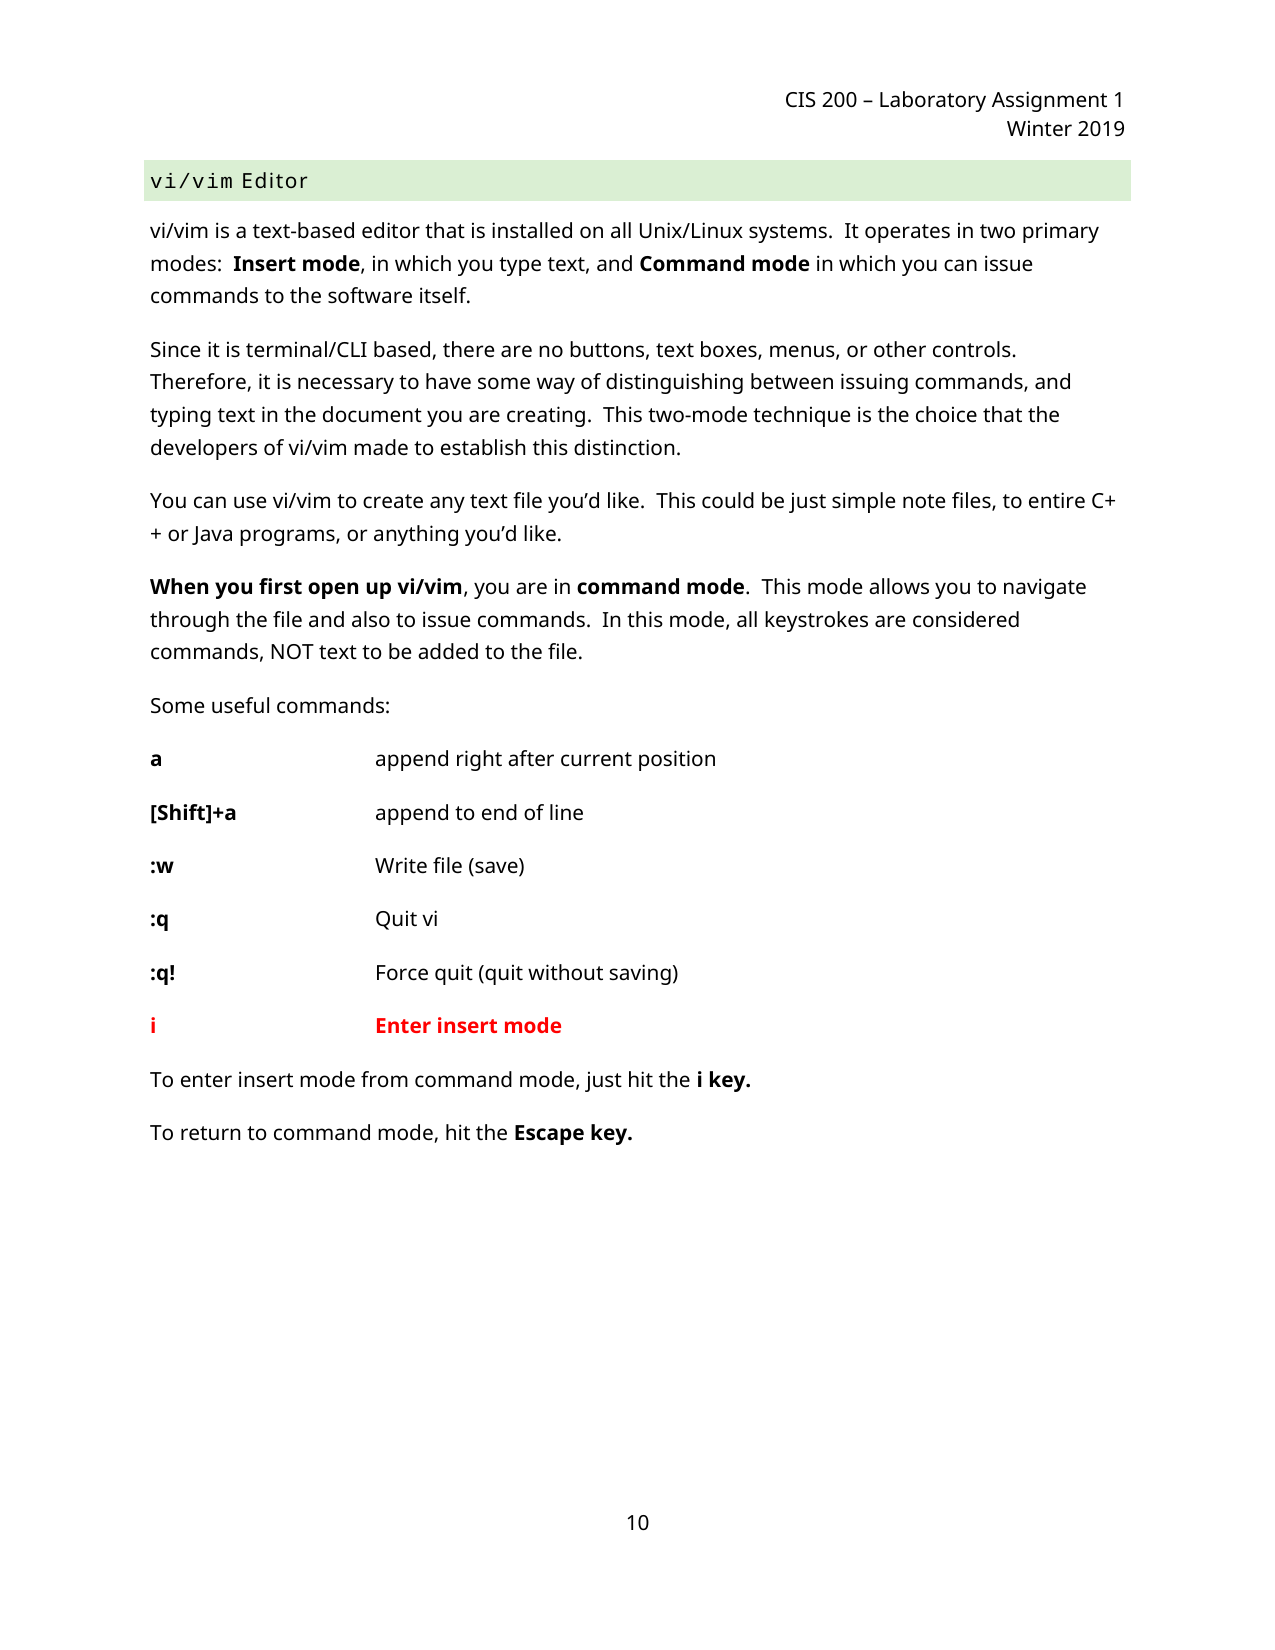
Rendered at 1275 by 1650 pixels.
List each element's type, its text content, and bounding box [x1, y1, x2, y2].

text :q! Force quit (quit without saving) [150, 958, 1125, 986]
text vi/vim is a text-based editor that is installed on all Unix/Linux systems. It operates in two primary modes: Insert mode, in which you type text, and Command mode in which you can issue commands to the software itself. [150, 216, 1125, 310]
text a append right after current position [150, 744, 1125, 773]
text Since it is terminal/CLI based, there are no buttons, text boxes, menus, or other controls. Therefore, it is necessary to have some way of distinguishing between issuing commands, and typing text in the document you are creating. This two-mode technique is the choice that the developers of vi/vim made to establish this distinction. [150, 335, 1125, 461]
text When you first open up vi/vim, you are in command mode. This mode allows you to navigate through the file and also to issue commands. In this mode, all keystrokes are considered commands, NOT text to be added to the file. [150, 572, 1125, 666]
text :q Quit vi [150, 904, 1125, 933]
text :w Write file (save) [150, 851, 1125, 879]
text To enter insert mode from command mode, just hit the i key. [150, 1065, 1125, 1093]
text Some useful commands: [150, 691, 1125, 719]
text i Enter insert mode [150, 1011, 1125, 1040]
text To return to command mode, hit the Escape key. [150, 1118, 1125, 1147]
subtitle vi/vim Editor [150, 167, 1125, 195]
text [Shift]+a append to end of line [150, 798, 1125, 826]
text You can use vi/vim to create any text file you’d like. This could be just simple note files, to entire C++ or Java programs, or anything you’d like. [150, 486, 1125, 547]
